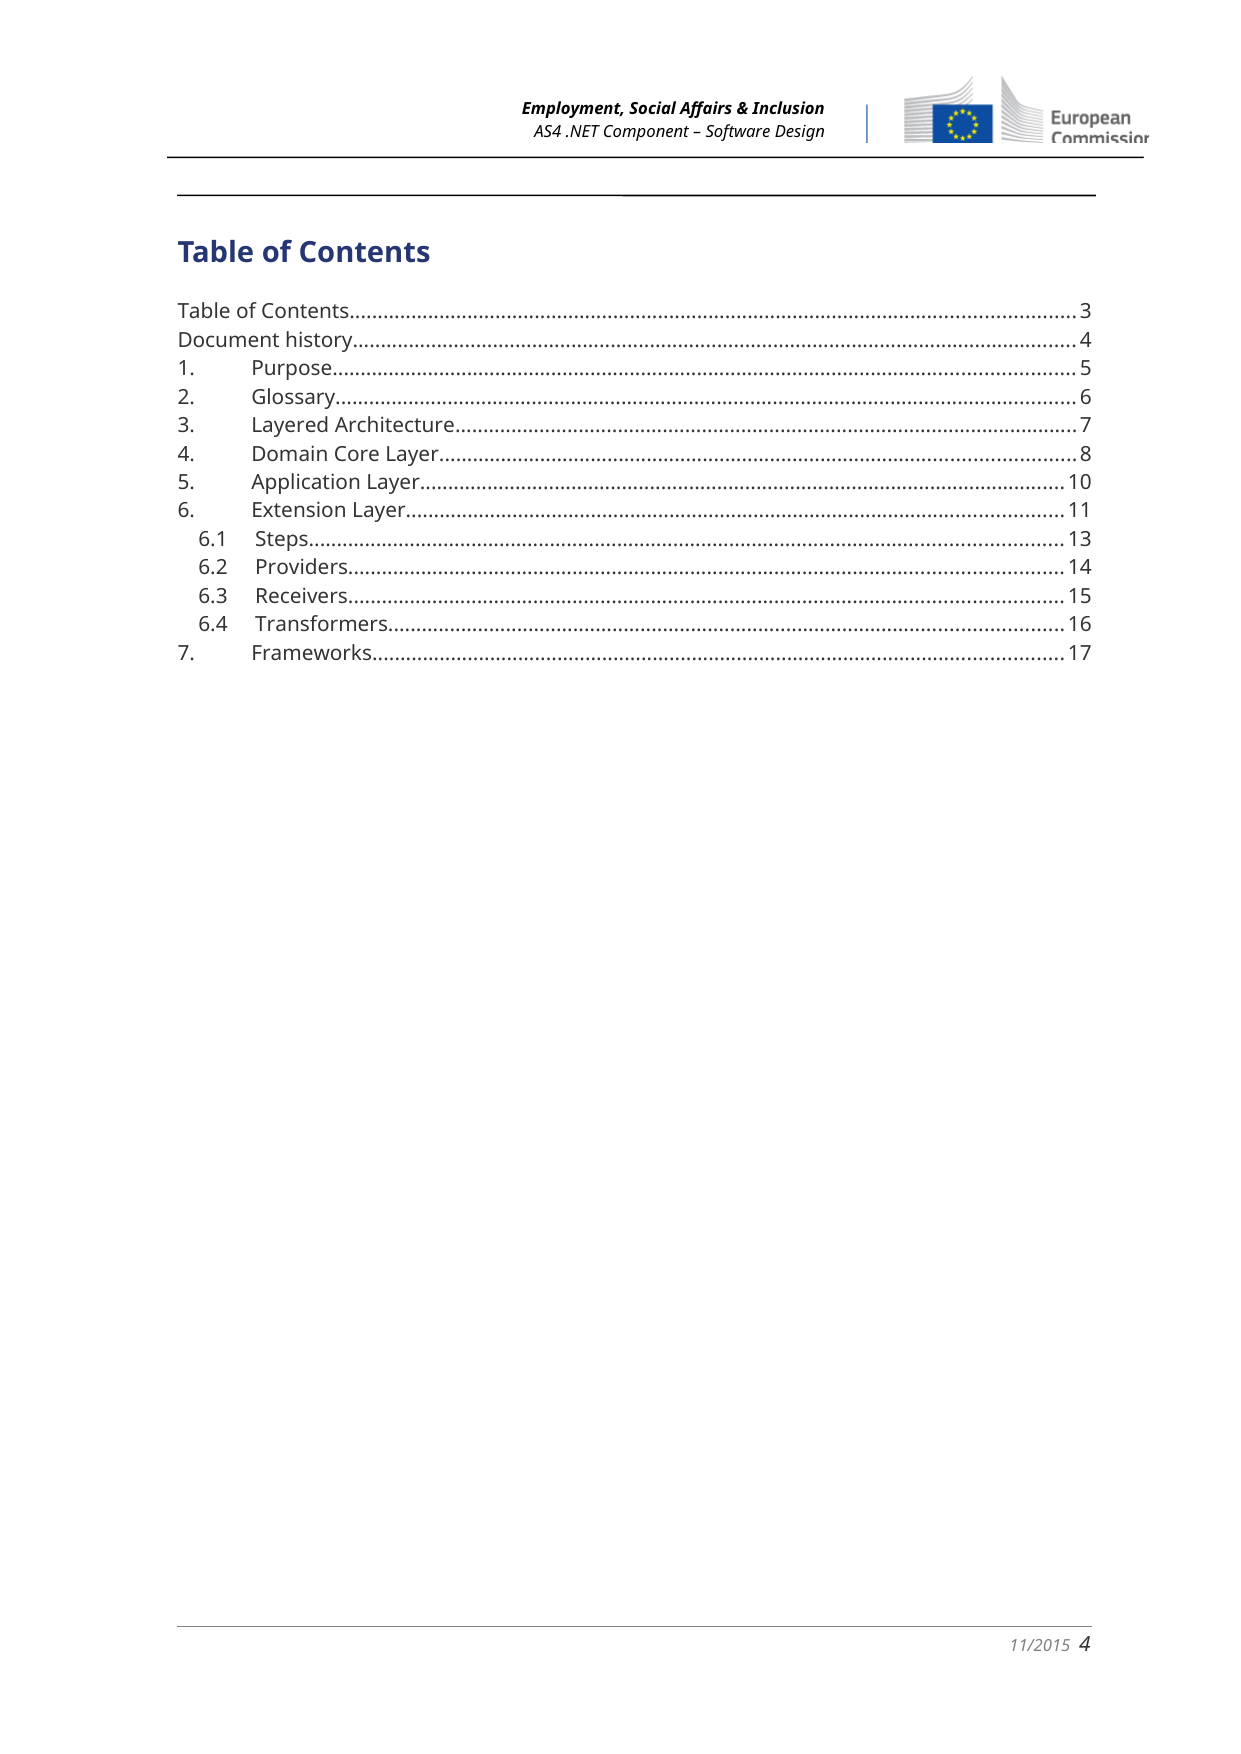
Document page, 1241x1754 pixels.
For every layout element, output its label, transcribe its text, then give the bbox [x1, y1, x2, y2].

subtitle Table of Contents [177, 232, 1092, 271]
text 1. Purpose 5 [177, 353, 1092, 382]
text 6. Extension Layer 11 [177, 496, 1092, 524]
text 5. Application Layer 10 [177, 467, 1092, 496]
text 4. Domain Core Layer 8 [177, 439, 1092, 467]
text 2. Glossary 6 [177, 382, 1092, 410]
text Document history 4 [177, 325, 1092, 353]
text Table of Contents 3 [177, 296, 1092, 325]
text 6.1 Steps 13 [198, 524, 1092, 552]
text 6.4 Transformers 16 [198, 609, 1092, 638]
text 6.3 Receivers 15 [198, 581, 1092, 609]
picture [864, 76, 1149, 141]
text 3. Layered Architecture 7 [177, 410, 1092, 439]
text 6.2 Providers 14 [198, 552, 1092, 581]
text 7. Frameworks 17 [177, 638, 1092, 666]
